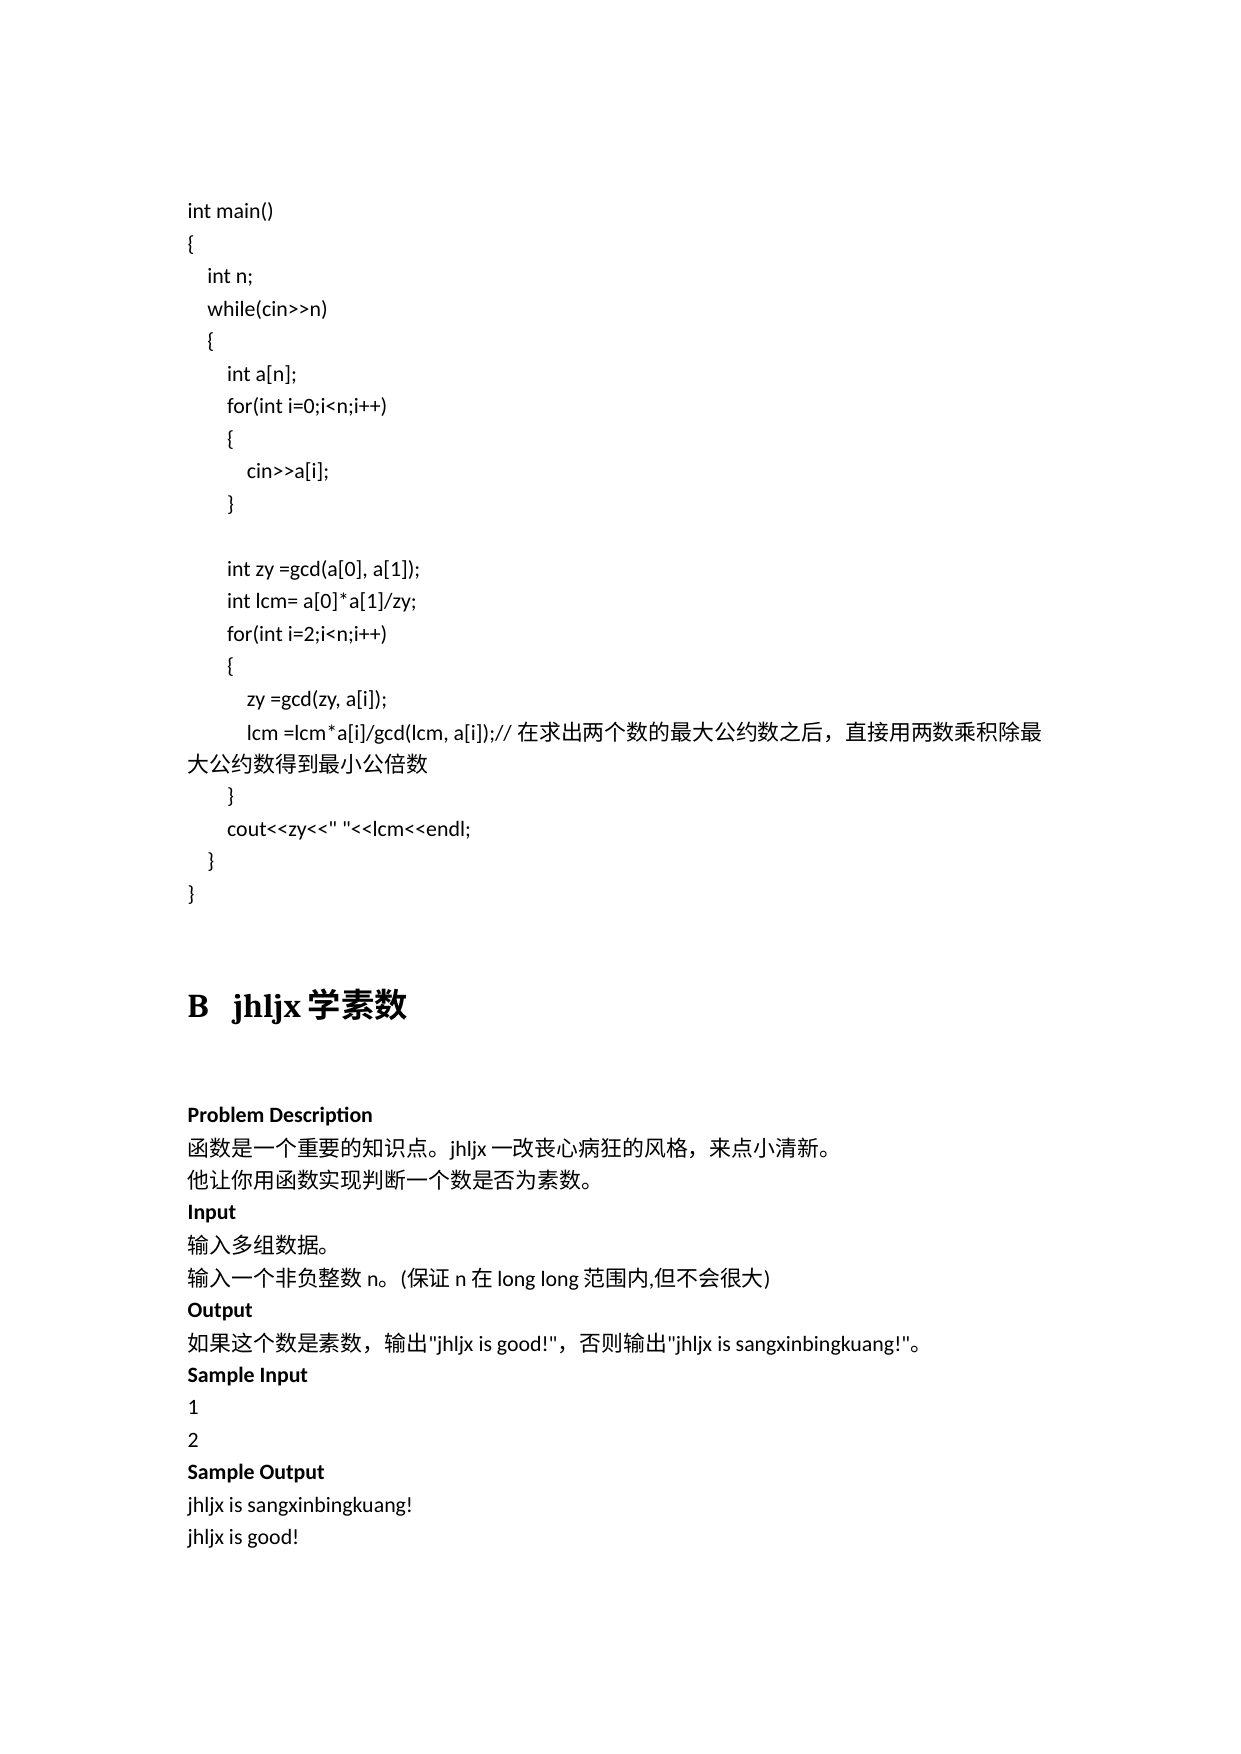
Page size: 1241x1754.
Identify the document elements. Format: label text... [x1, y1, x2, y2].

text Input [187, 1196, 1053, 1228]
text int n; [187, 259, 1053, 292]
text Sample Output [187, 1456, 1053, 1488]
text 如果这个数是素数，输出"jhljx is good!"，否则输出"jhljx is sangxinbingkuang!"。 [187, 1326, 1053, 1358]
text 函数是一个重要的知识点。jhljx一改丧心病狂的风格，来点小清新。 他让你用函数实现判断一个数是否为素数。 [187, 1131, 1053, 1196]
text int main() [187, 194, 1053, 227]
text } [187, 779, 1053, 812]
text { [187, 227, 1053, 259]
text { [187, 422, 1053, 454]
text { [187, 649, 1053, 682]
text jhljx is sangxinbingkuang! jhljx is good! [187, 1488, 1053, 1553]
text zy =gcd(zy, a[i]); [187, 682, 1053, 714]
text for(int i=2;i<n;i++) [187, 617, 1053, 649]
text { [187, 324, 1053, 357]
text } [187, 844, 1053, 877]
text 输入多组数据。 输入一个非负整数n。(保证n在long long范围内,但不会很大) [187, 1228, 1053, 1293]
text Problem Description [187, 1098, 1053, 1131]
text Output [187, 1293, 1053, 1326]
text } [187, 877, 1053, 909]
text Sample Input [187, 1358, 1053, 1391]
text } [187, 487, 1053, 519]
text while(cin>>n) [187, 292, 1053, 324]
text int a[n]; [187, 357, 1053, 389]
text 1 2 [187, 1391, 1053, 1456]
text int zy =gcd(a[0], a[1]); [187, 552, 1053, 584]
text cin>>a[i]; [187, 454, 1053, 487]
text int lcm= a[0]*a[1]/zy; [187, 584, 1053, 617]
text lcm =lcm*a[i]/gcd(lcm, a[i]);// 在求出两个数的最大公约数之后，直接用两数乘积除最大公约数得到最小公倍数 [187, 714, 1053, 779]
text cout<<zy<<" "<<lcm<<endl; [187, 812, 1053, 844]
subtitle B jhljx学素数 [187, 969, 1053, 1034]
text for(int i=0;i<n;i++) [187, 389, 1053, 422]
